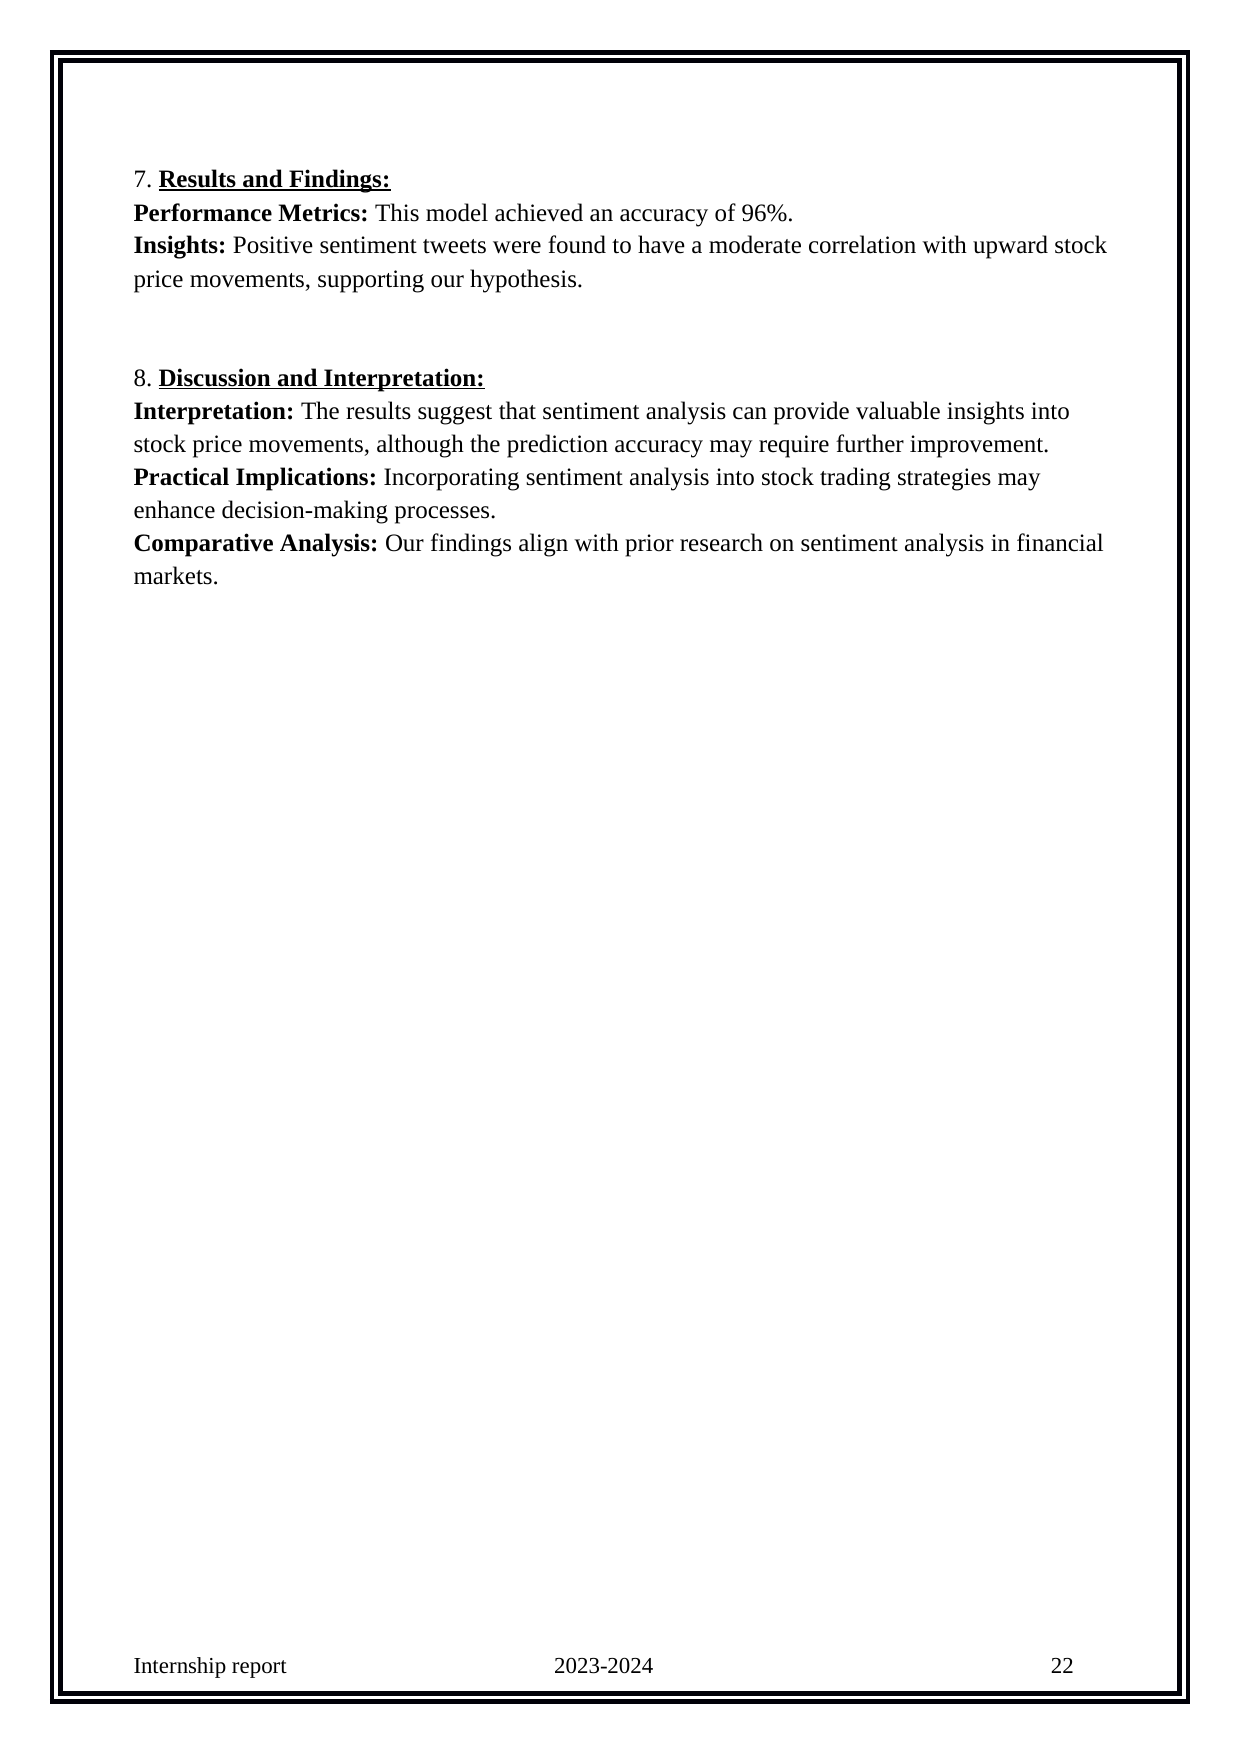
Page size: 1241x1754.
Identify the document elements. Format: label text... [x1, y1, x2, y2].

text Performance Metrics: This model achieved an accuracy of 96%. [133, 198, 1113, 226]
text 8. Discussion and Interpretation: [133, 363, 1113, 391]
text Practical Implications: Incorporating sentiment analysis into stock trading strategies may enhance decision-making processes. [133, 462, 1113, 523]
text Comparative Analysis: Our findings align with prior research on sentiment analysis in financial markets. [133, 528, 1113, 589]
text 7. Results and Findings: [133, 164, 1113, 193]
text Insights: Positive sentiment tweets were found to have a moderate correlation with upward stock price movements, supporting our hypothesis. [133, 231, 1113, 292]
text Interpretation: The results suggest that sentiment analysis can provide valuable insights into stock price movements, although the prediction accuracy may require further improvement. [133, 396, 1113, 457]
